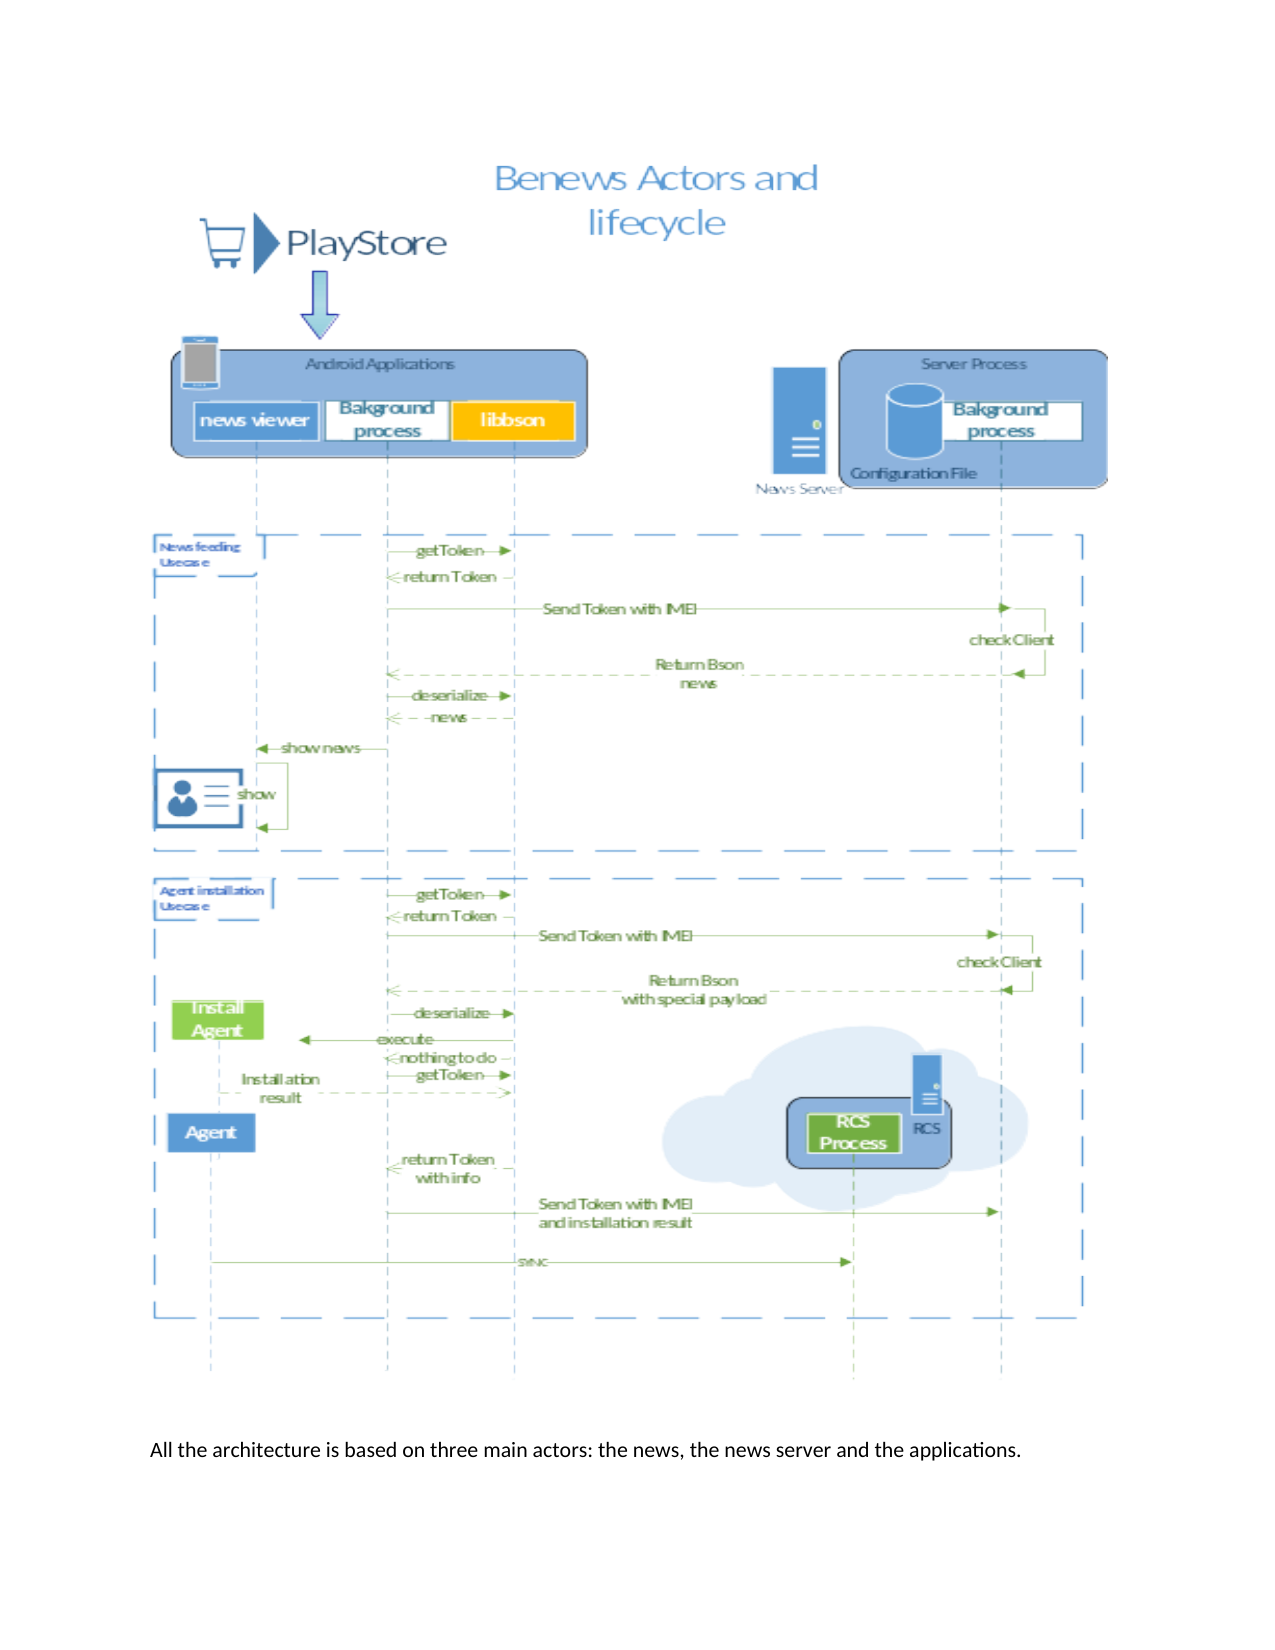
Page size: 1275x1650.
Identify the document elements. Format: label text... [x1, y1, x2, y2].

text All the architecture is based on three main actors: the news, the news server and the applications. [150, 1436, 1125, 1462]
